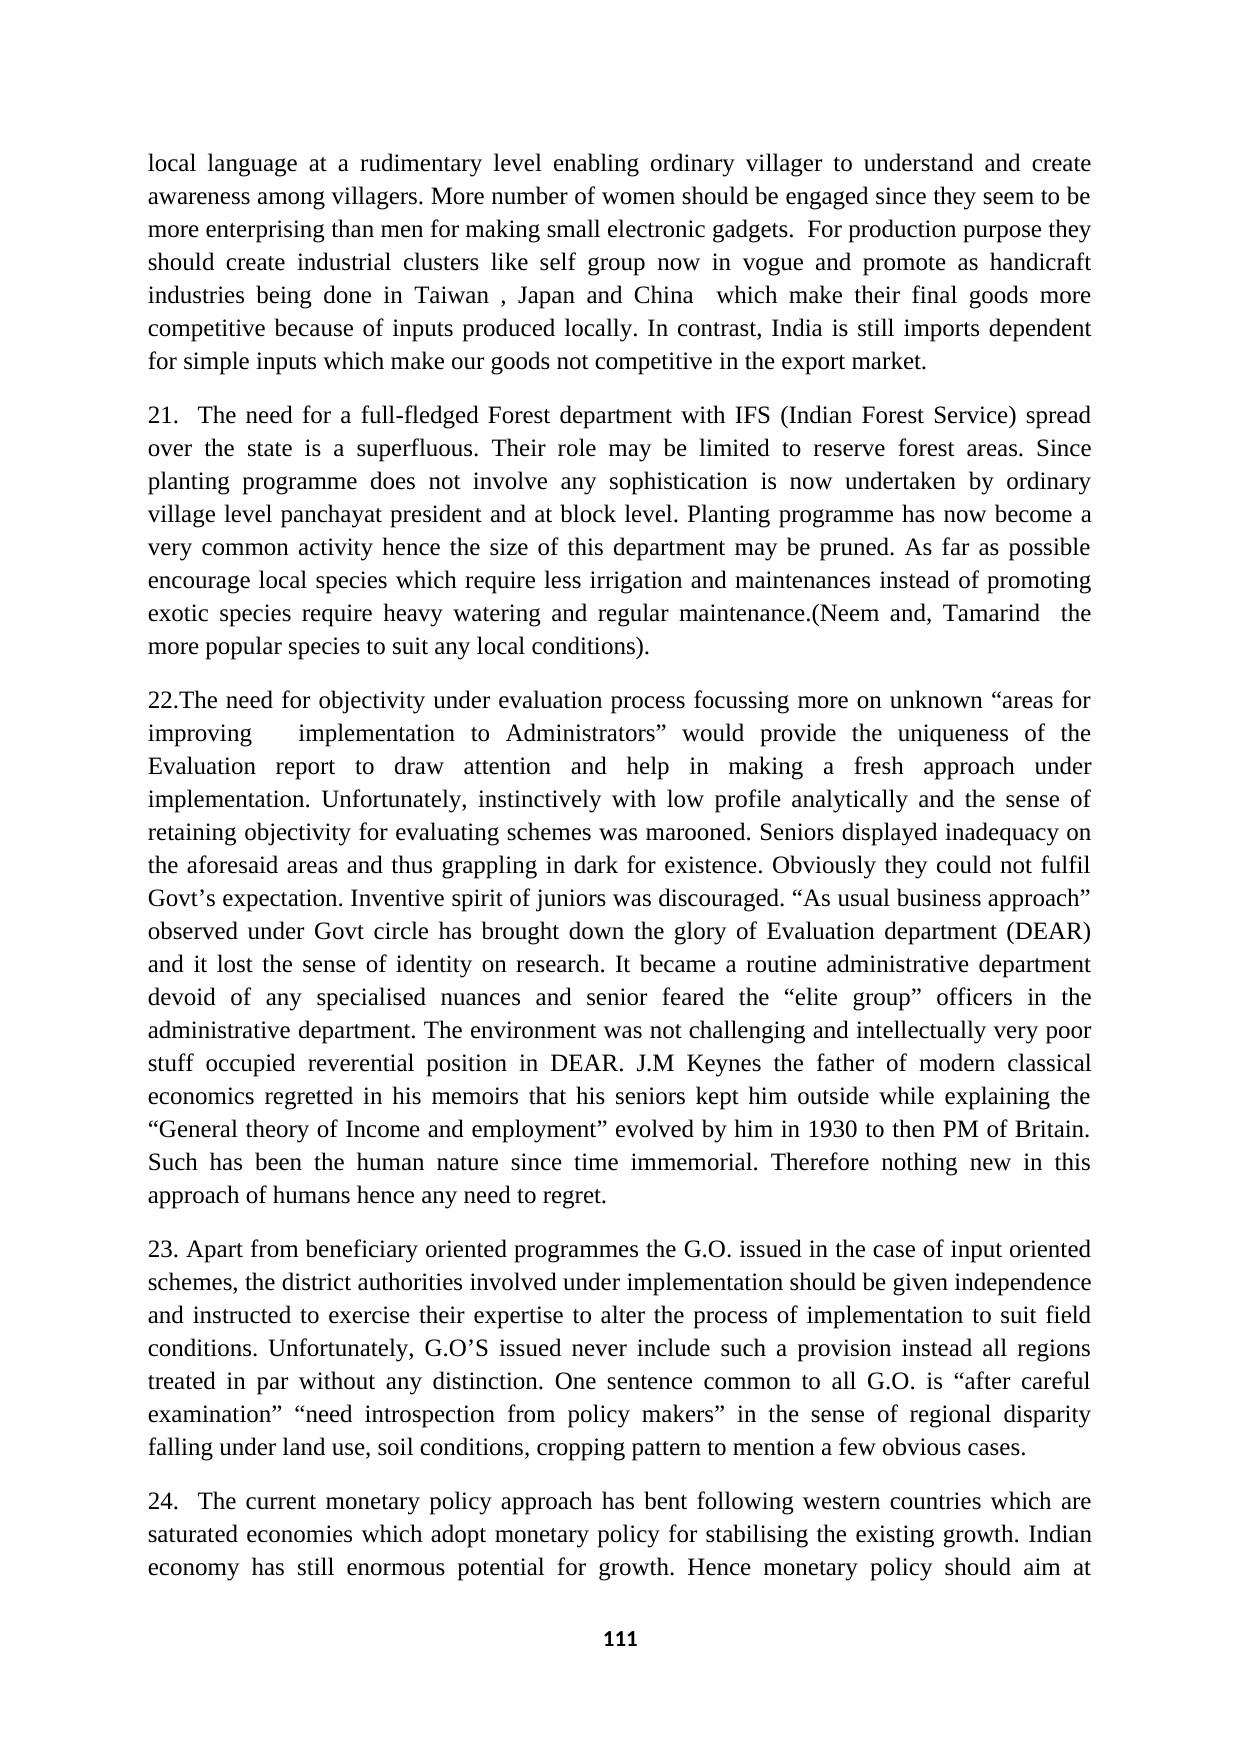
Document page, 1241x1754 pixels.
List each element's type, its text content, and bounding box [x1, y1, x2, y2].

text 22.The need for objectivity under evaluation process focussing more on unknown “areas for improving implementation to Administrators” would provide the uniqueness of the Evaluation report to draw attention and help in making a fresh approach under implementation. Unfortunately, instinctively with low profile analytically and the sense of retaining objectivity for evaluating schemes was marooned. Seniors displayed inadequacy on the aforesaid areas and thus grappling in dark for existence. Obviously they could not fulfil Govt’s expectation. Inventive spirit of juniors was discouraged. “As usual business approach” observed under Govt circle has brought down the glory of Evaluation department (DEAR) and it lost the sense of identity on research. It became a routine administrative department devoid of any specialised nuances and senior feared the “elite group” officers in the administrative department. The environment was not challenging and intellectually very poor stuff occupied reverential position in DEAR. J.M Keynes the father of modern classical economics regretted in his memoirs that his seniors kept him outside while explaining the “General theory of Income and employment” evolved by him in 1930 to then PM of Britain. Such has been the human nature since time immemorial. Therefore nothing new in this approach of humans hence any need to regret. [148, 685, 1092, 1209]
text 23. Apart from beneficiary oriented programmes the G.O. issued in the case of input oriented schemes, the district authorities involved under implementation should be given independence and instructed to exercise their expertise to alter the process of implementation to suit field conditions. Unfortunately, G.O’S issued never include such a provision instead all regions treated in par without any distinction. One sentence common to all G.O. is “after careful examination” “need introspection from policy makers” in the sense of regional disparity falling under land use, soil conditions, cropping pattern to mention a few obvious cases. [148, 1234, 1092, 1461]
text 21. The need for a full-fledged Forest department with IFS (Indian Forest Service) spread over the state is a superfluous. Their role may be limited to reserve forest areas. Since planting programme does not involve any sophistication is now undertaken by ordinary village level panchayat president and at block level. Planting programme has now become a very common activity hence the size of this department may be pruned. As far as possible encourage local species which require less irrigation and maintenances instead of promoting exotic species require heavy watering and regular maintenance.(Neem and, Tamarind the more popular species to suit any local conditions). [148, 400, 1092, 659]
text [148, 148, 1092, 374]
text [148, 1486, 1092, 1581]
